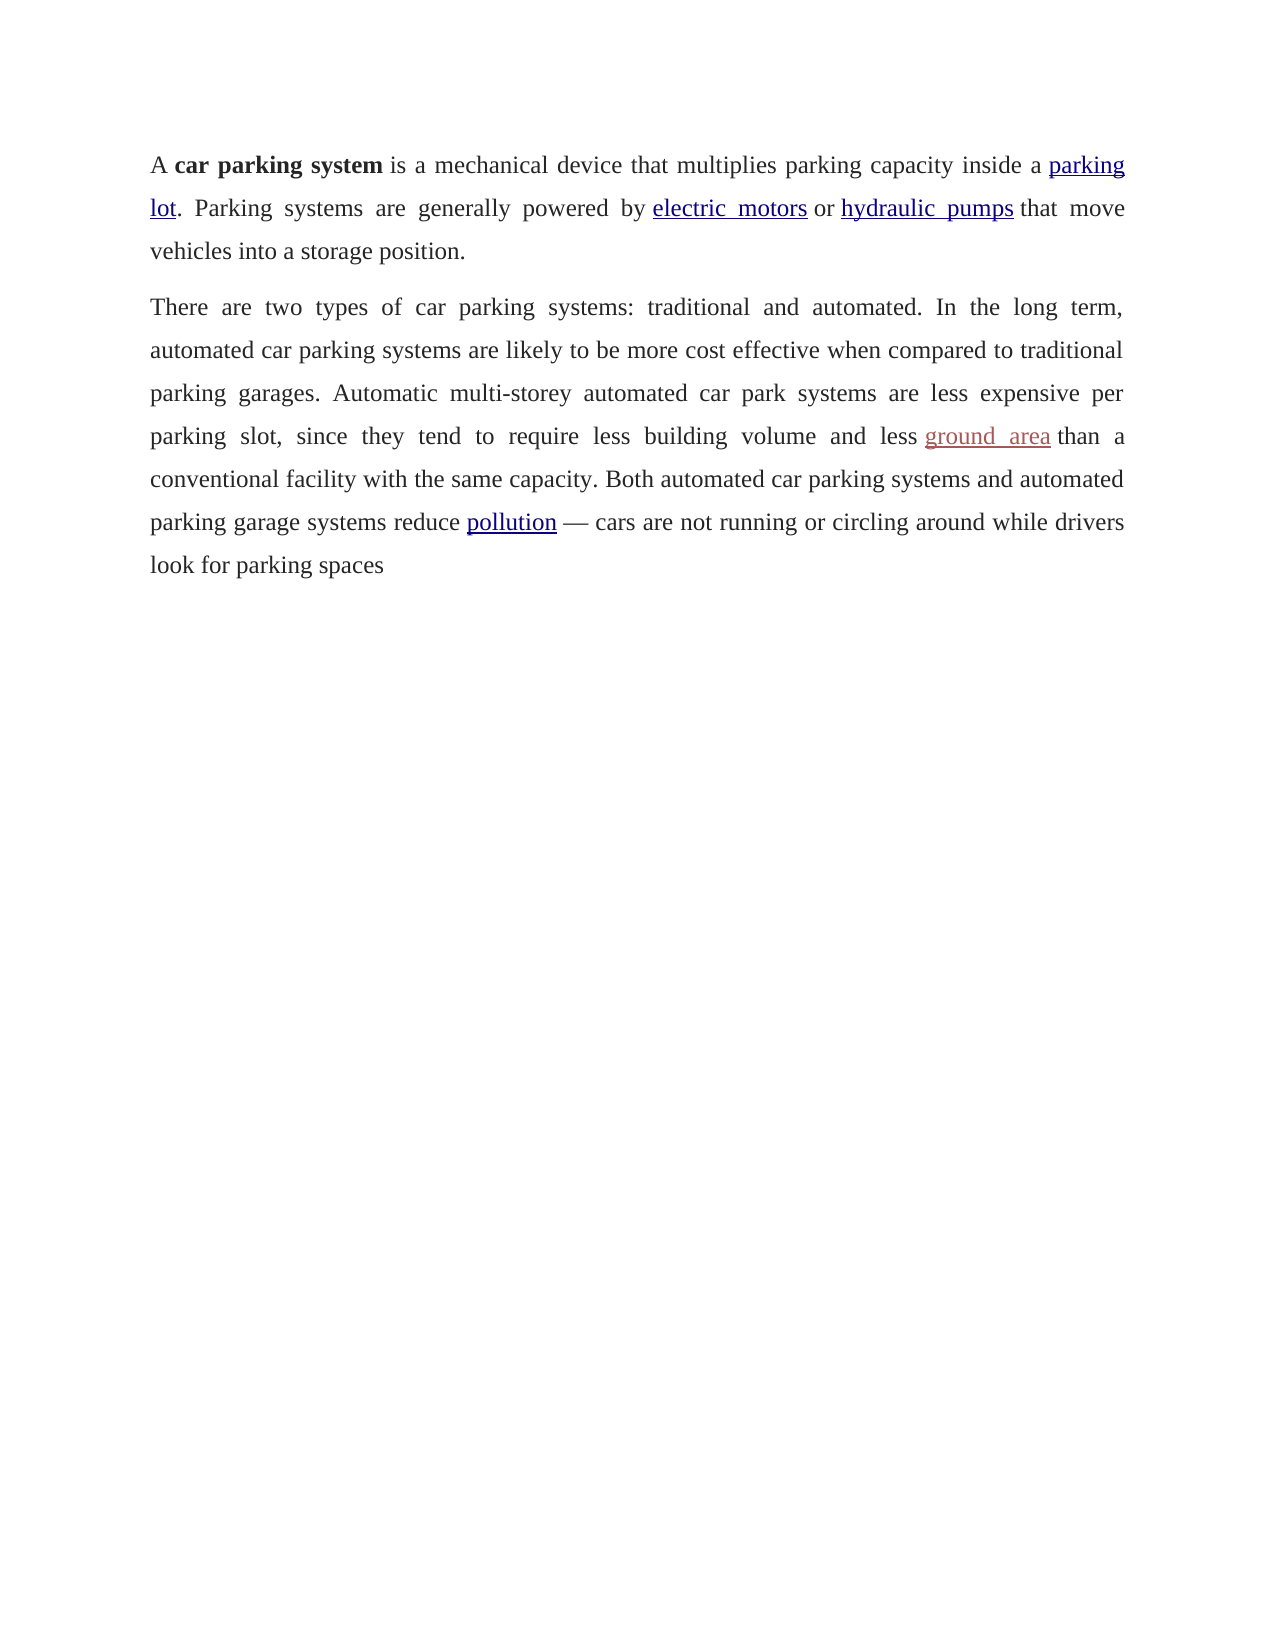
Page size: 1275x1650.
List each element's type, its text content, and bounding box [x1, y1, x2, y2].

text There are two types of car parking systems: traditional and automated. In the long term, automated car parking systems are likely to be more cost effective when compared to traditional parking garages. Automatic multi-storey automated car park systems are less expensive per parking slot, since they tend to require less building volume and less ground area than a conventional facility with the same capacity. Both automated car parking systems and automated parking garage systems reduce pollution — cars are not running or circling around while drivers look for parking spaces [150, 292, 1125, 579]
text A car parking system is a mechanical device that multiplies parking capacity inside a parking lot. Parking systems are generally powered by electric motors or hydraulic pumps that move vehicles into a storage position. [150, 150, 1125, 265]
